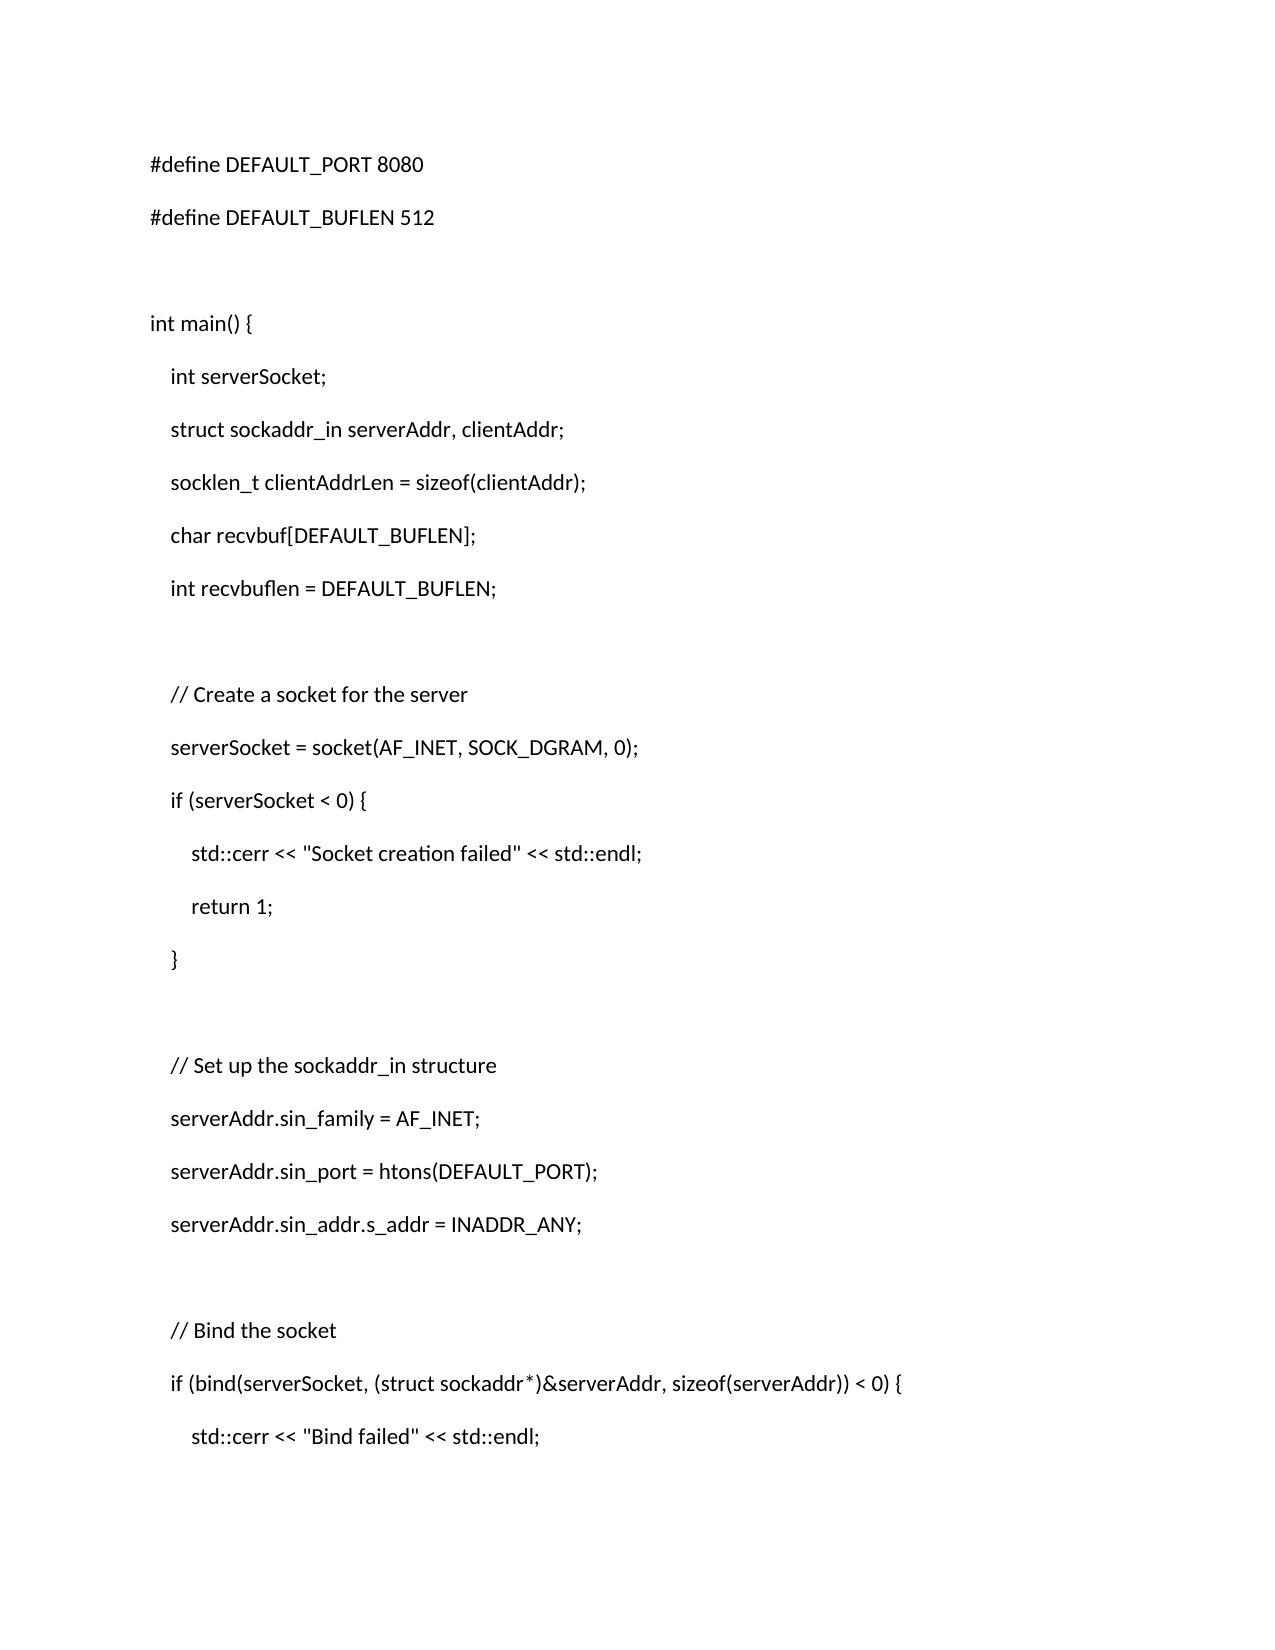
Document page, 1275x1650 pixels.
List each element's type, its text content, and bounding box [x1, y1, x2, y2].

text struct sockaddr_in serverAddr, clientAddr; [150, 415, 1125, 443]
text if (serverSocket < 0) { [150, 786, 1125, 814]
text int main() { [150, 309, 1125, 337]
text std::cerr << "Socket creation failed" << std::endl; [150, 839, 1125, 867]
text // Set up the sockaddr_in structure [150, 1051, 1125, 1079]
text serverAddr.sin_family = AF_INET; [150, 1104, 1125, 1132]
text char recvbuf[DEFAULT_BUFLEN]; [150, 521, 1125, 549]
text // Bind the socket [150, 1316, 1125, 1344]
text if (bind(serverSocket, (struct sockaddr*)&serverAddr, sizeof(serverAddr)) < 0) { [150, 1369, 1125, 1397]
text serverAddr.sin_port = htons(DEFAULT_PORT); [150, 1157, 1125, 1185]
text return 1; [150, 892, 1125, 920]
text std::cerr << "Bind failed" << std::endl; [150, 1422, 1125, 1451]
text int serverSocket; [150, 362, 1125, 390]
text int recvbuflen = DEFAULT_BUFLEN; [150, 574, 1125, 602]
text socklen_t clientAddrLen = sizeof(clientAddr); [150, 468, 1125, 496]
text serverSocket = socket(AF_INET, SOCK_DGRAM, 0); [150, 733, 1125, 761]
text } [150, 945, 1125, 973]
text #define DEFAULT_BUFLEN 512 [150, 203, 1125, 231]
text #define DEFAULT_PORT 8080 [150, 150, 1125, 178]
text // Create a socket for the server [150, 680, 1125, 708]
text serverAddr.sin_addr.s_addr = INADDR_ANY; [150, 1210, 1125, 1238]
